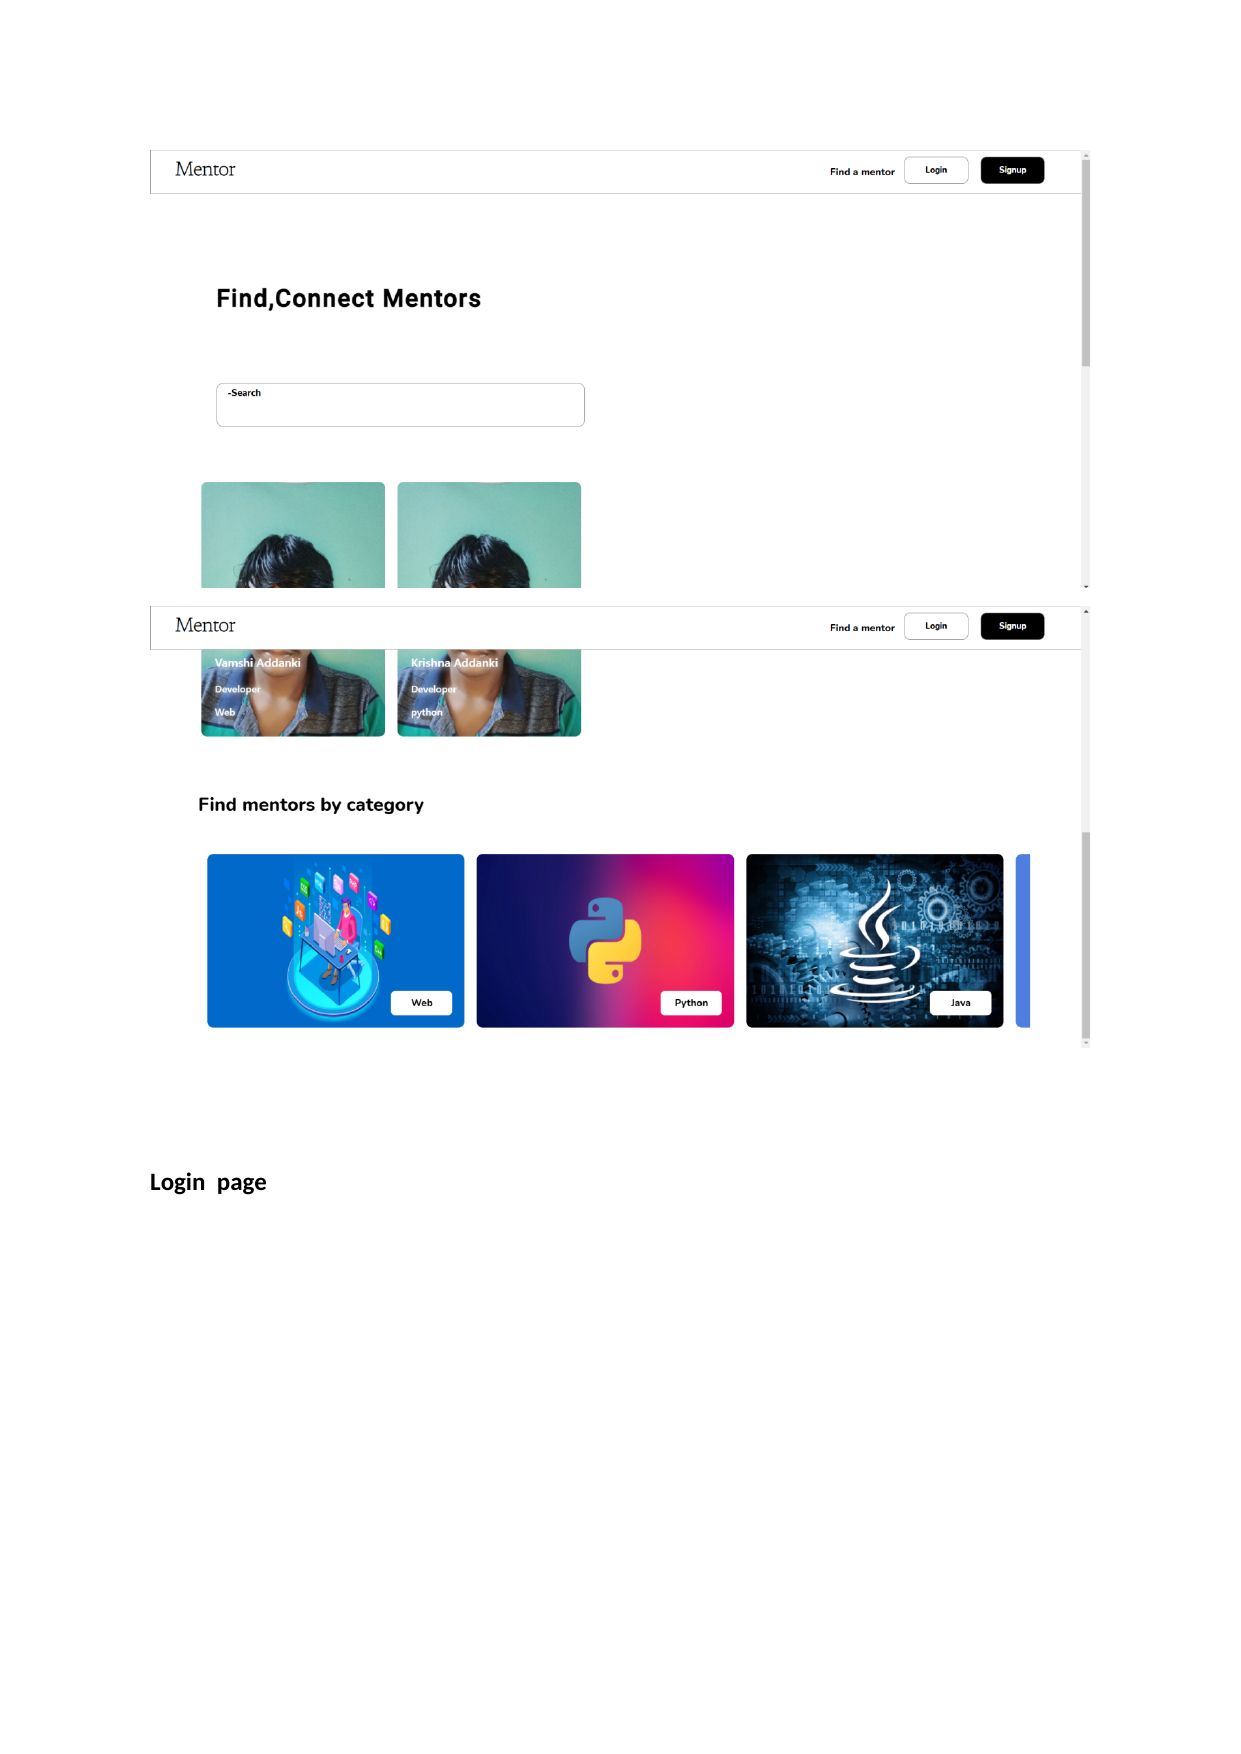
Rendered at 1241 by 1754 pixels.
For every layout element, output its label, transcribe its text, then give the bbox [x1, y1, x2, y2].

picture [150, 606, 1091, 1048]
picture [150, 150, 1091, 588]
text Login page [150, 1166, 1090, 1196]
